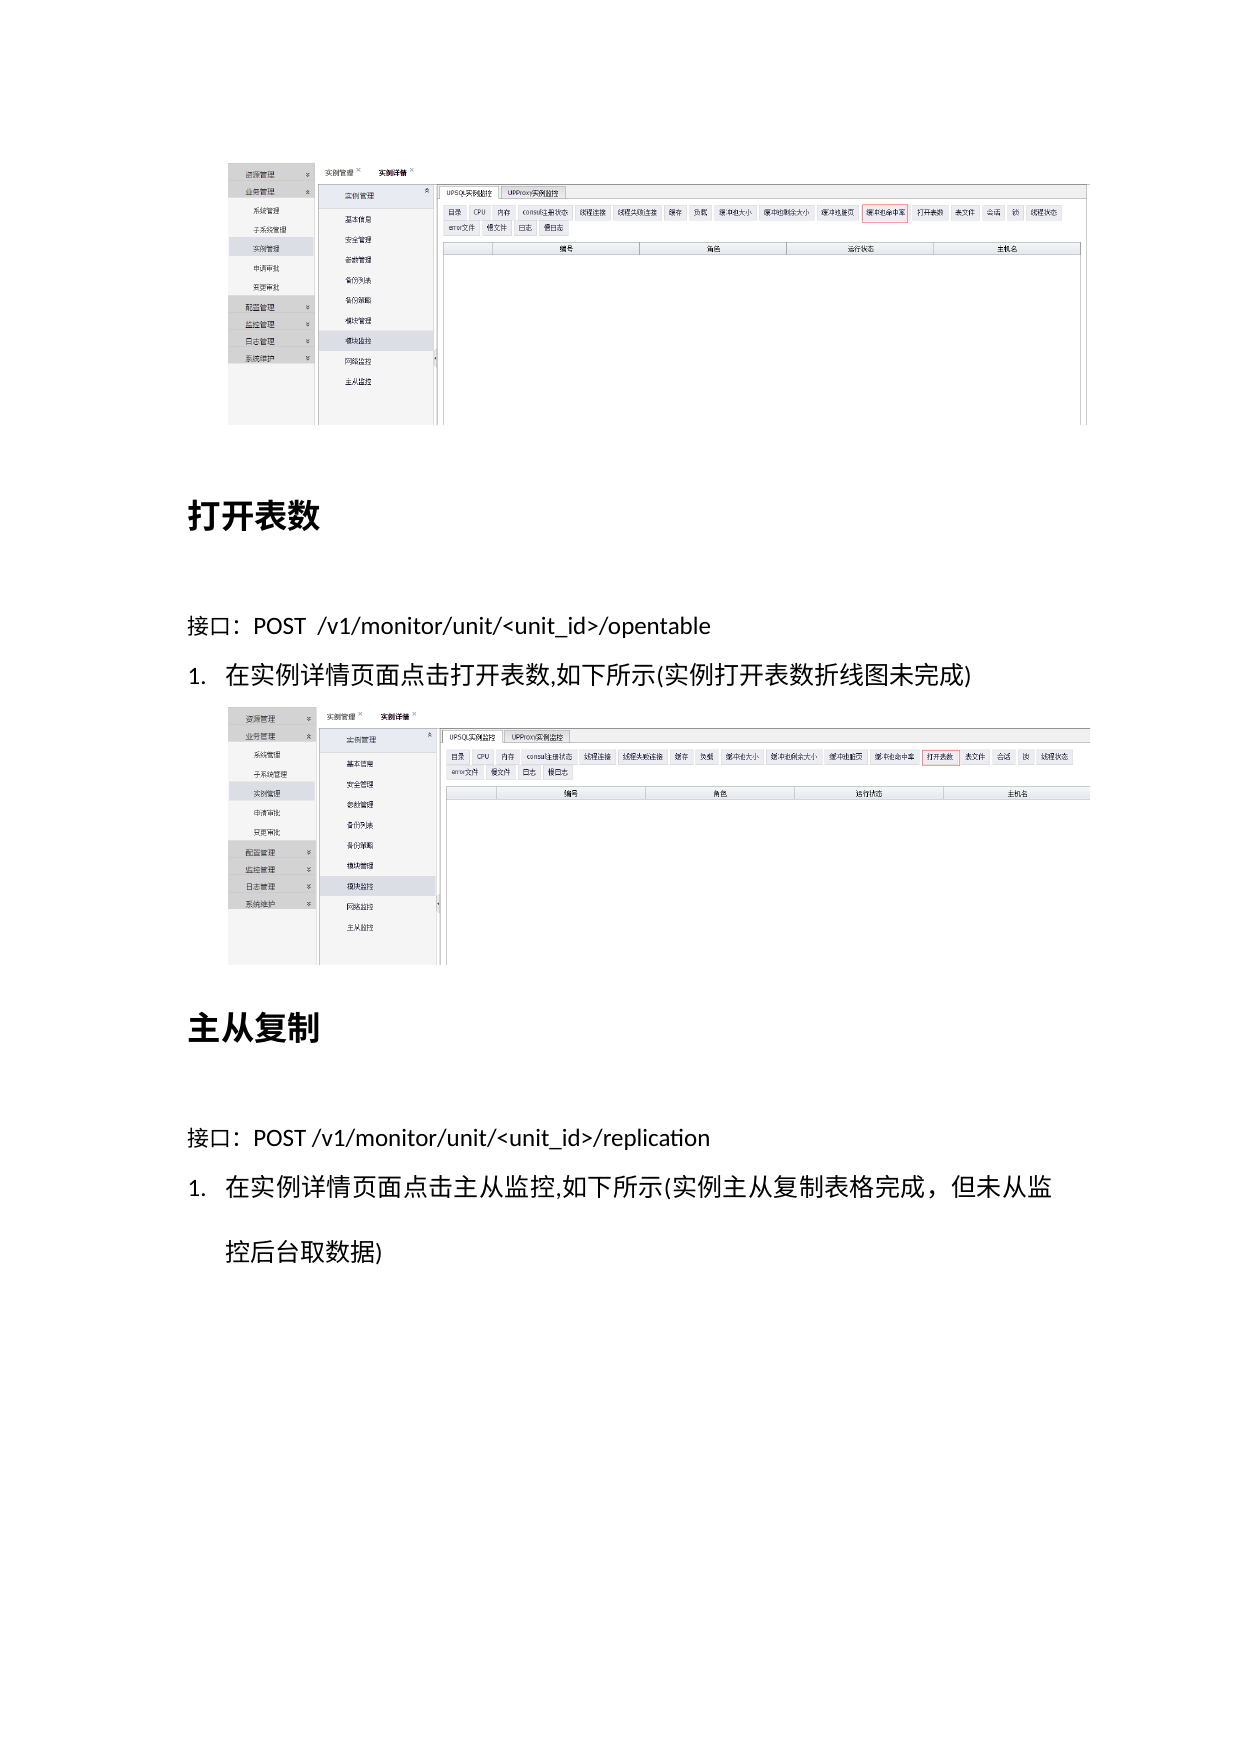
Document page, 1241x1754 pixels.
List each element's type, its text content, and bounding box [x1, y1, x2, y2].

subtitle 打开表数 [187, 482, 1053, 547]
picture [225, 162, 1091, 425]
list 在实例详情页面点击主从监控,如下所示(实例主从复制表格完成，但未从监控后台取数据) [187, 1153, 1053, 1283]
picture [225, 706, 1091, 965]
text 接口：POST /v1/monitor/unit/<unit_id>/replication [187, 1121, 1053, 1153]
text 接口：POST /v1/monitor/unit/<unit_id>/opentable [187, 609, 1053, 641]
subtitle 主从复制 [187, 993, 1053, 1058]
list 在实例详情页面点击打开表数,如下所示(实例打开表数折线图未完成) [187, 641, 1053, 706]
